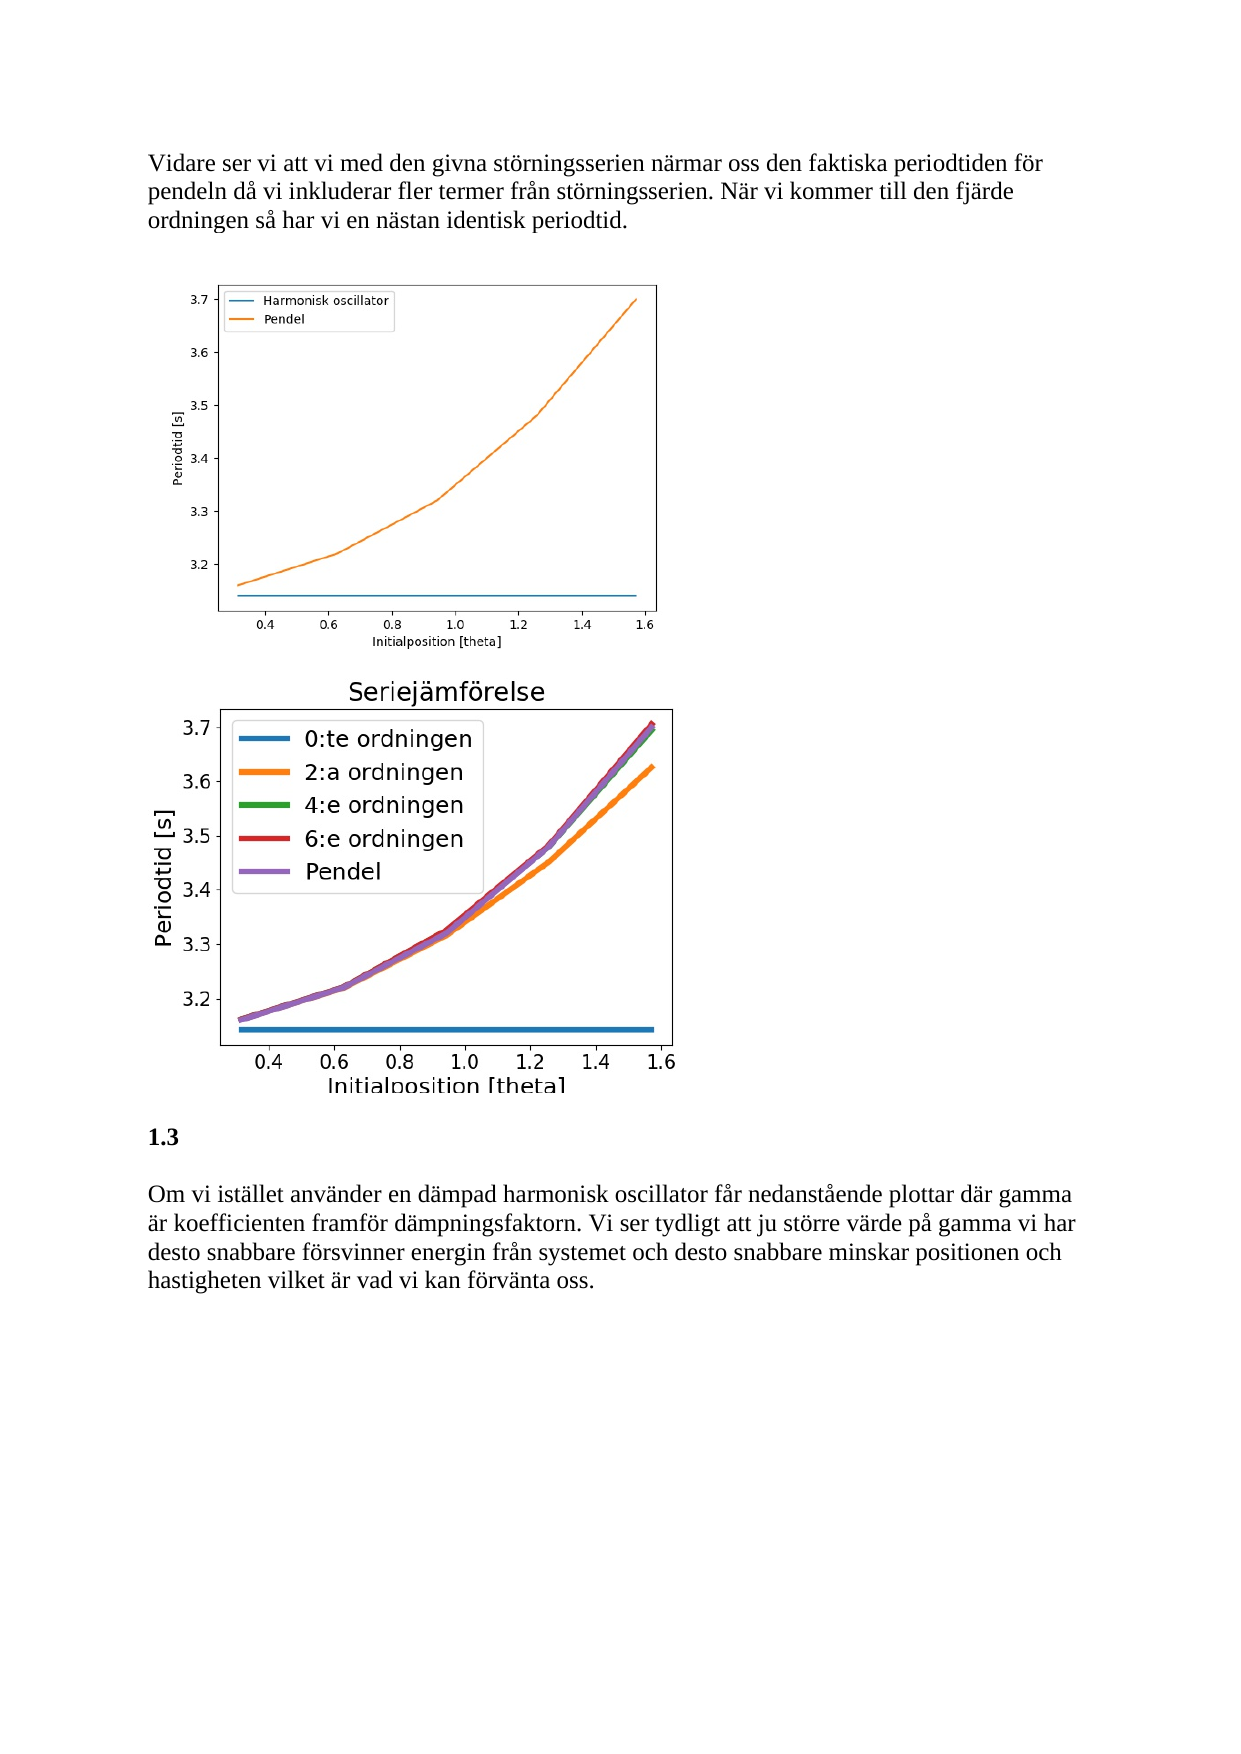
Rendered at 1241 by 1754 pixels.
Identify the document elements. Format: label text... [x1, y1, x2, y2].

text Om vi istället använder en dämpad harmonisk oscillator får nedanstående plottar där gamma är koefficienten framför dämpningsfaktorn. Vi ser tydligt att ju större värde på gamma vi har desto snabbare försvinner energin från systemet och desto snabbare minskar positionen och hastigheten vilket är vad vi kan förvänta oss. [148, 1179, 1093, 1294]
picture [147, 233, 730, 1093]
text 1.3 [148, 1122, 1093, 1150]
text Vidare ser vi att vi med den givna störningsserien närmar oss den faktiska periodtiden för pendeln då vi inkluderar fler termer från störningsserien. När vi kommer till den fjärde ordningen så har vi en nästan identisk periodtid. [148, 148, 1093, 234]
